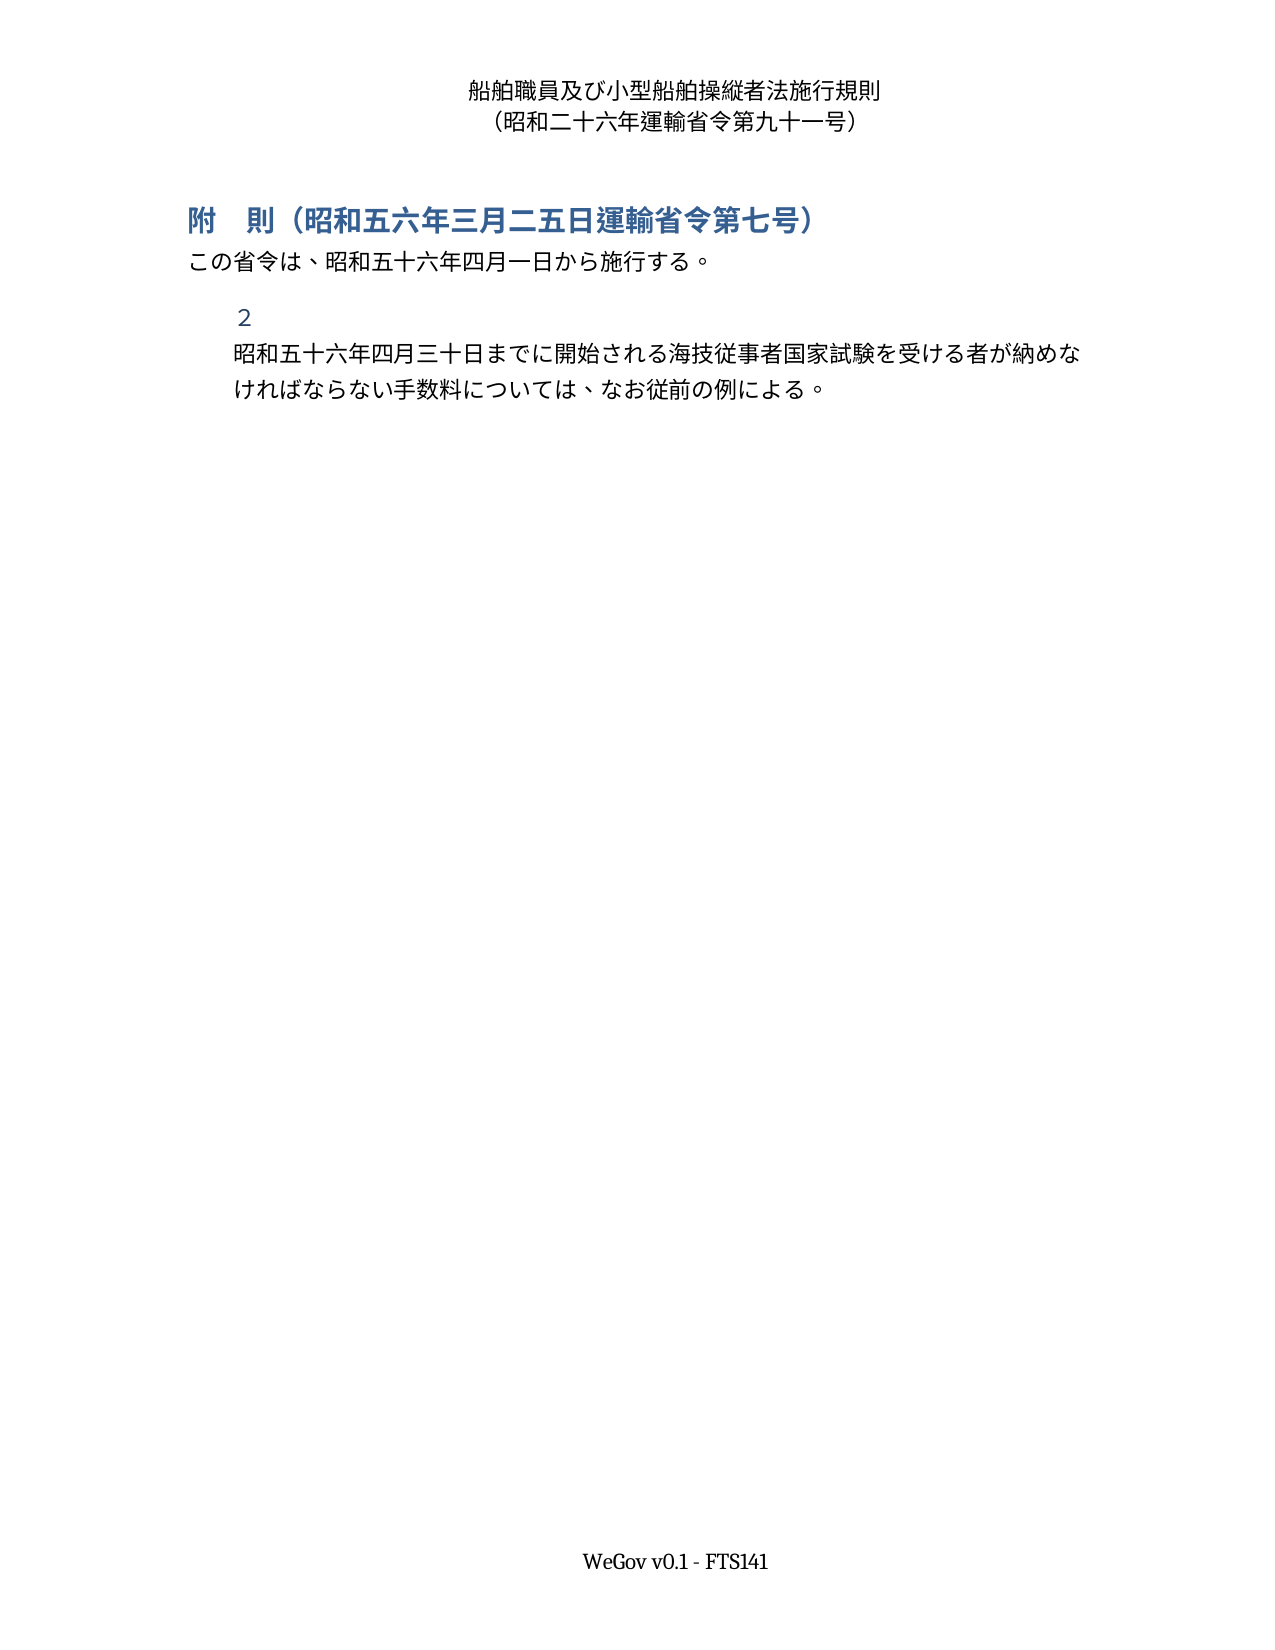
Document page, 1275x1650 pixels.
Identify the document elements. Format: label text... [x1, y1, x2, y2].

subtitle 附 則（昭和五六年三月二五日運輸省令第七号） [187, 200, 1087, 240]
text 昭和五十六年四月三十日までに開始される海技従事者国家試験を受ける者が納めなければならない手数料については、なお従前の例による。 [233, 338, 1087, 406]
subtitle ２ [233, 302, 1087, 334]
text この省令は、昭和五十六年四月一日から施行する。 [187, 246, 1087, 277]
